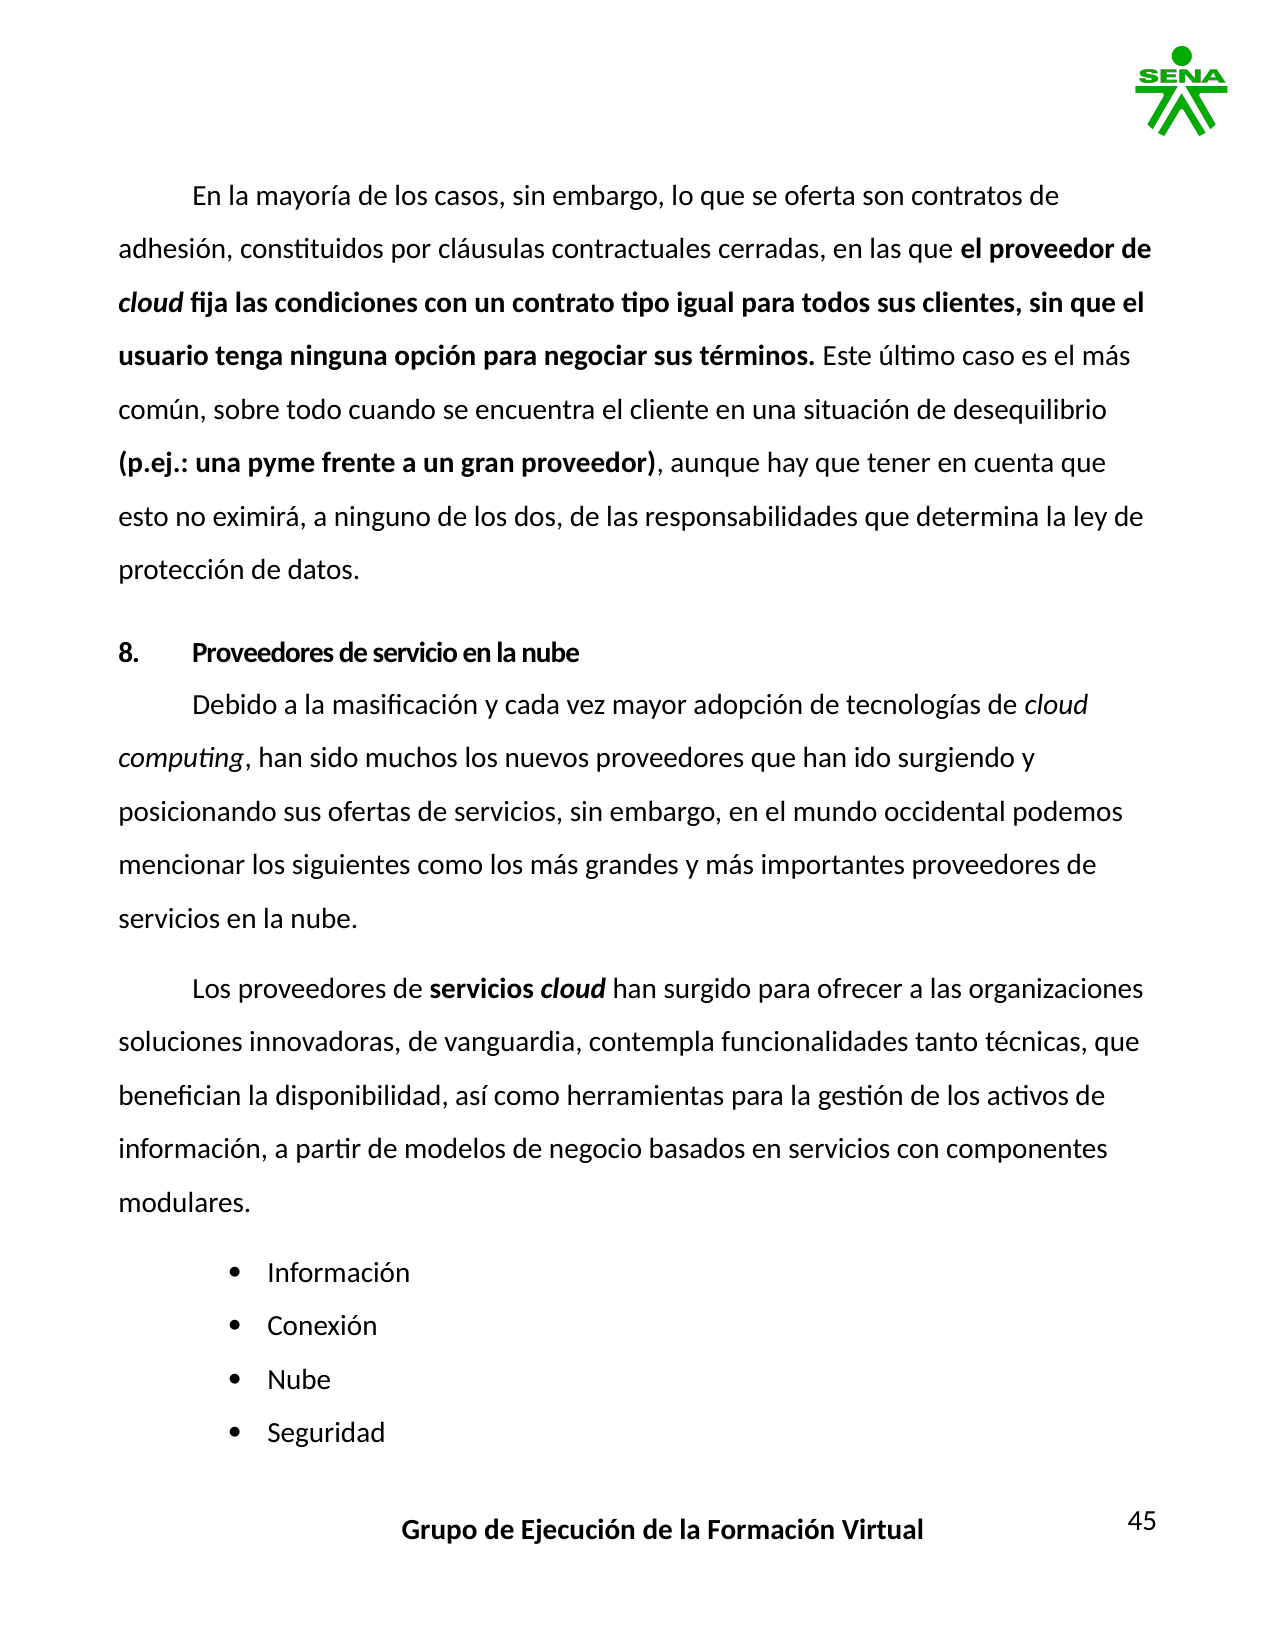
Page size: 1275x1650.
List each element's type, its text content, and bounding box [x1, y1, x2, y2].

picture [1135, 46, 1228, 136]
text Los proveedores de servicios cloud han surgido para ofrecer a las organizaciones soluciones innovadoras, de vanguardia, contempla funcionalidades tanto técnicas, que benefician la disponibilidad, así como herramientas para la gestión de los activos de información, a partir de modelos de negocio basados en servicios con componentes modulares. [118, 970, 1157, 1219]
subtitle Proveedores de servicio en la nube [118, 634, 1157, 669]
list Nube [229, 1361, 1157, 1396]
list Seguridad [229, 1414, 1157, 1450]
list Información [229, 1254, 1157, 1289]
list Conexión [229, 1307, 1157, 1343]
text Debido a la masificación y cada vez mayor adopción de tecnologías de cloud computing, han sido muchos los nuevos proveedores que han ido surgiendo y posicionando sus ofertas de servicios, sin embargo, en el mundo occidental podemos mencionar los siguientes como los más grandes y más importantes proveedores de servicios en la nube. [118, 686, 1157, 936]
text En la mayoría de los casos, sin embargo, lo que se oferta son contratos de adhesión, constituidos por cláusulas contractuales cerradas, en las que el proveedor de cloud fija las condiciones con un contrato tipo igual para todos sus clientes, sin que el usuario tenga ninguna opción para negociar sus términos. Este último caso es el más común, sobre todo cuando se encuentra el cliente en una situación de desequilibrio (p.ej.: una pyme frente a un gran proveedor), aunque hay que tener en cuenta que esto no eximirá, a ninguno de los dos, de las responsabilidades que determina la ley de protección de datos. [118, 177, 1157, 587]
